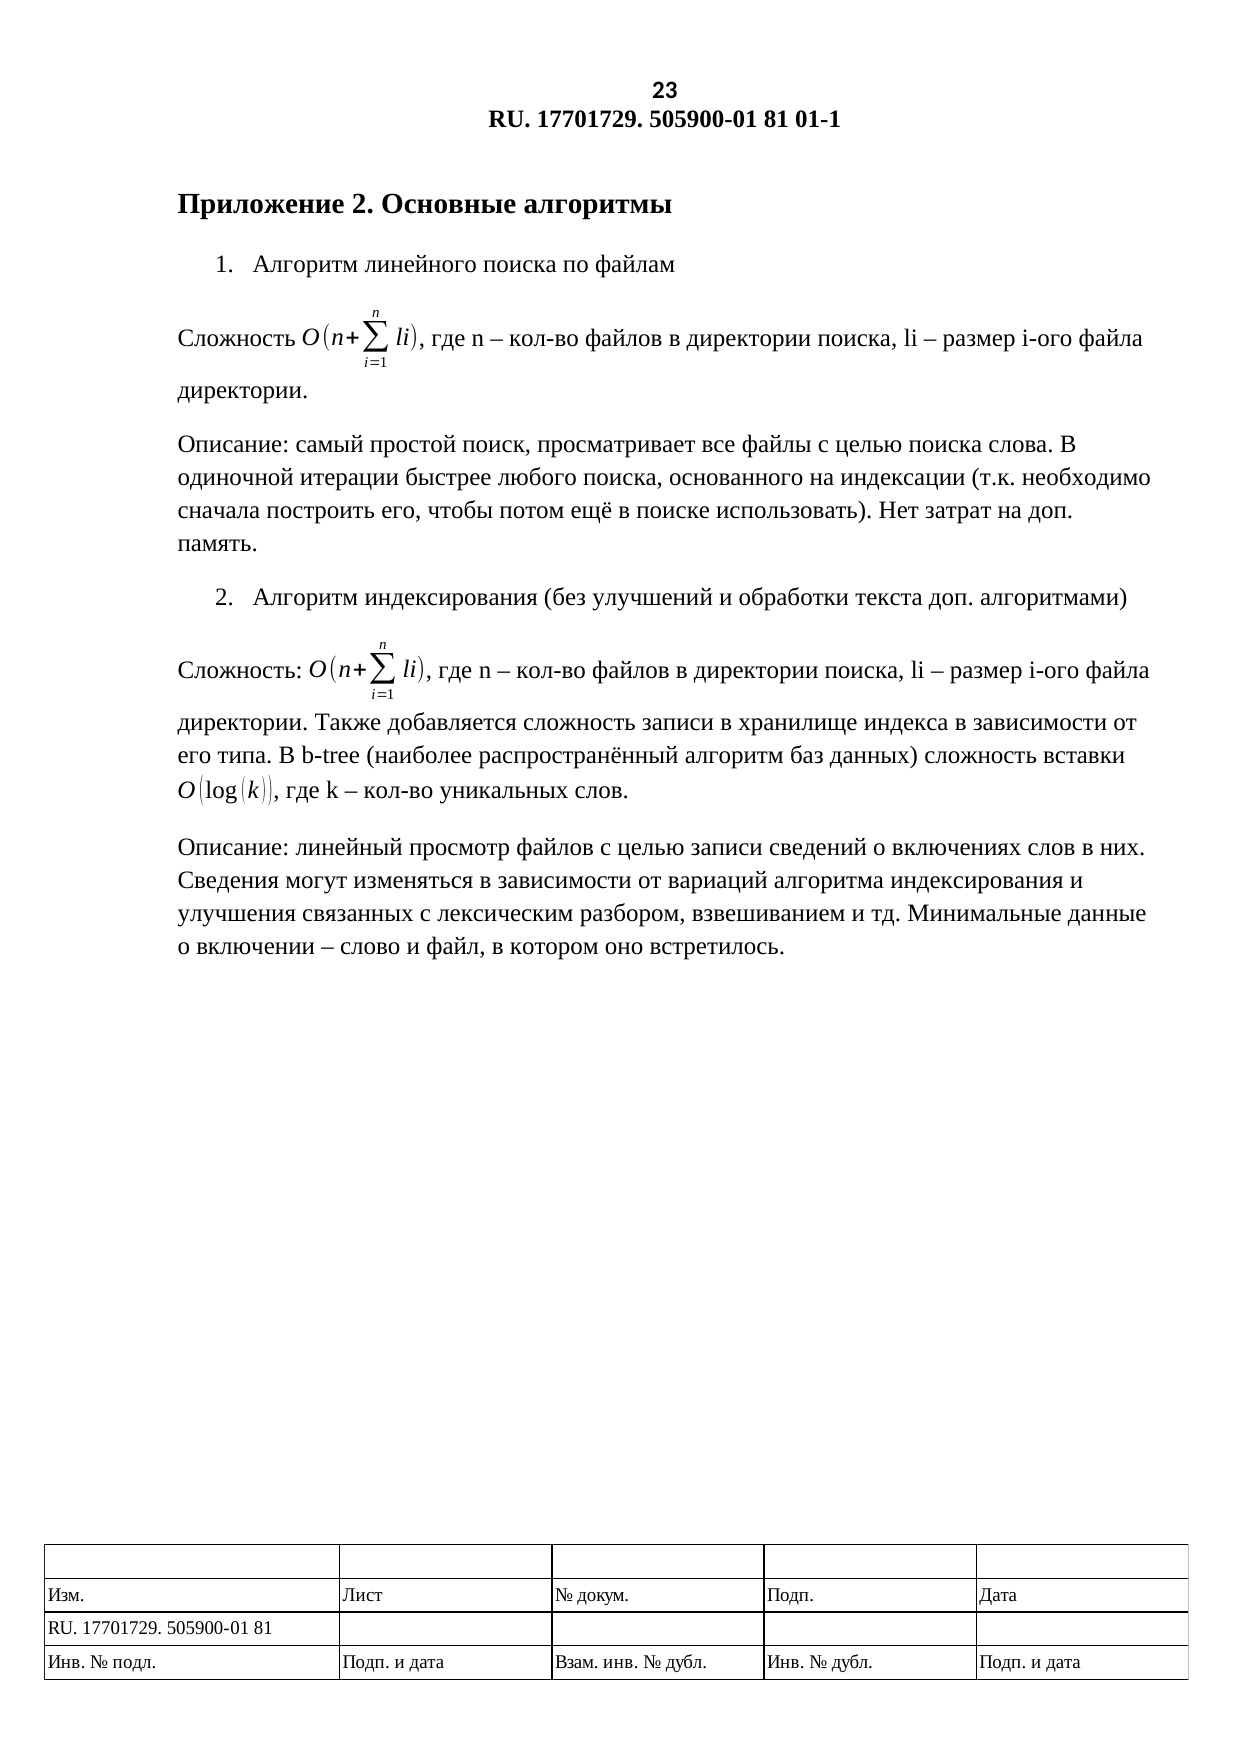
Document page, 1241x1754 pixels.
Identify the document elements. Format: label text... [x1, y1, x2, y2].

text Описание: линейный просмотр файлов с целью записи сведений о включениях слов в них. Сведения могут изменяться в зависимости от вариаций алгоритма индексирования и улучшения связанных с лексическим разбором, взвешиванием и тд. Минимальные данные о включении – слово и файл, в котором оно встретилось. [177, 832, 1152, 960]
list Алгоритм линейного поиска по файлам [215, 249, 1152, 278]
text Сложность , где n – кол-во файлов в директории поиска, li – размер i-ого файла директории. [177, 303, 1152, 404]
text Описание: самый простой поиск, просматривает все файлы с целью поиска слова. В одиночной итерации быстрее любого поиска, основанного на индексации (т.к. необходимо сначала построить его, чтобы потом ещё в поиске использовать). Нет затрат на доп. память. [177, 429, 1152, 557]
subtitle Приложение 2. Основные алгоритмы [177, 186, 1152, 219]
list Алгоритм индексирования (без улучшений и обработки текста доп. алгоритмами) [215, 582, 1152, 611]
text Сложность: , где n – кол-во файлов в директории поиска, li – размер i-ого файла директории. Также добавляется сложность записи в хранилище индекса в зависимости от его типа. В b-tree (наиболее распространённый алгоритм баз данных) сложность вставки , где k – кол-во уникальных слов. [177, 636, 1152, 807]
